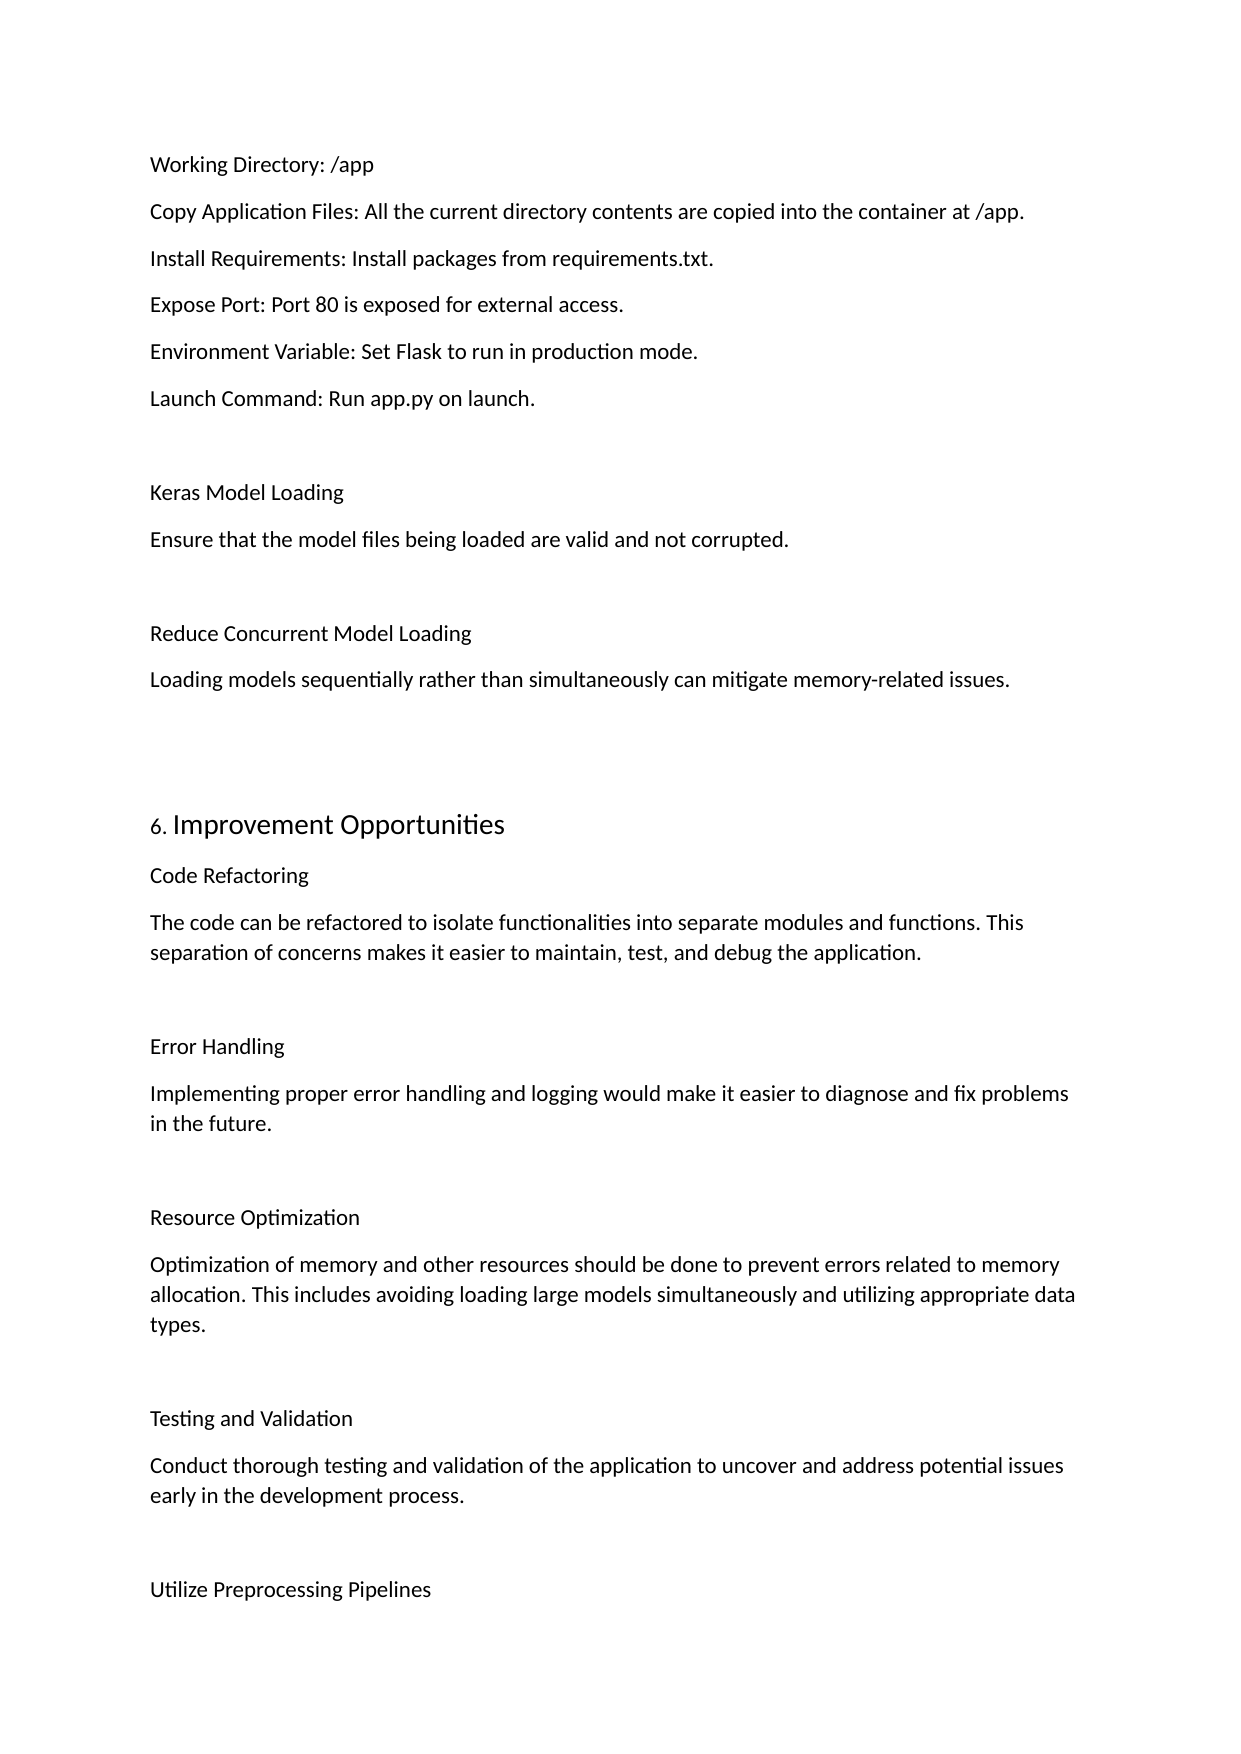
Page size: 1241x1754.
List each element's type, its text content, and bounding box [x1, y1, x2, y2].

text Keras Model Loading [150, 478, 1090, 506]
text Environment Variable: Set Flask to run in production mode. [150, 337, 1090, 366]
text Conduct thorough testing and validation of the application to uncover and address potential issues early in the development process. [150, 1451, 1090, 1509]
text Copy Application Files: All the current directory contents are copied into the container at /app. [150, 197, 1090, 225]
text Working Directory: /app [150, 150, 1090, 178]
text Resource Optimization [150, 1203, 1090, 1231]
text Launch Command: Run app.py on launch. [150, 384, 1090, 412]
text Code Refactoring [150, 861, 1090, 889]
text Optimization of memory and other resources should be done to prevent errors related to memory allocation. This includes avoiding loading large models simultaneously and utilizing appropriate data types. [150, 1250, 1090, 1338]
text Expose Port: Port 80 is exposed for external access. [150, 291, 1090, 319]
text Utilize Preprocessing Pipelines [150, 1575, 1090, 1603]
text 6. Improvement Opportunities [150, 806, 1090, 842]
text Implementing proper error handling and logging would make it easier to diagnose and fix problems in the future. [150, 1079, 1090, 1137]
text Reduce Concurrent Model Loading [150, 619, 1090, 647]
text Install Requirements: Install packages from requirements.txt. [150, 244, 1090, 272]
text Testing and Validation [150, 1404, 1090, 1432]
text Loading models sequentially rather than simultaneously can mitigate memory-related issues. [150, 666, 1090, 694]
text Error Handling [150, 1032, 1090, 1060]
text The code can be refactored to isolate functionalities into separate modules and functions. This separation of concerns makes it easier to maintain, test, and debug the application. [150, 908, 1090, 966]
text Ensure that the model files being loaded are valid and not corrupted. [150, 525, 1090, 553]
